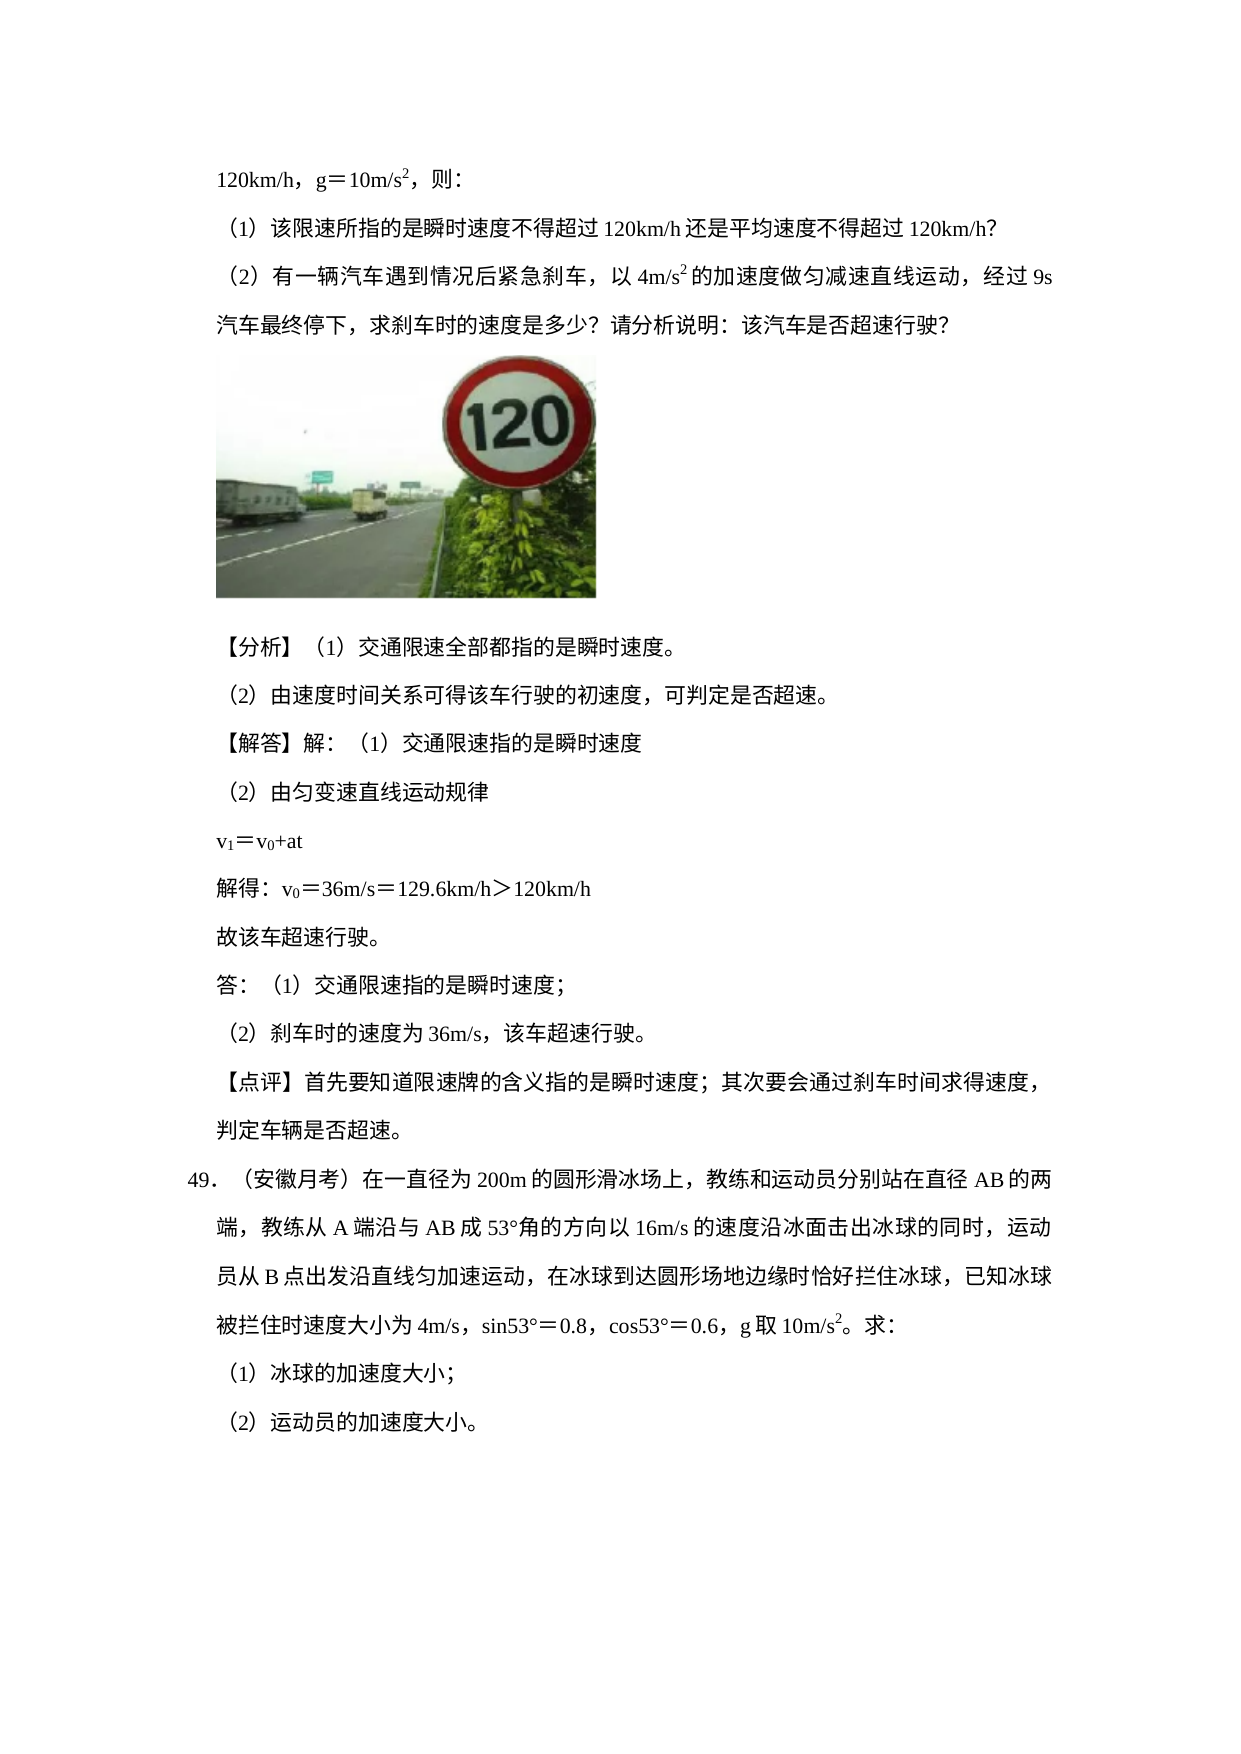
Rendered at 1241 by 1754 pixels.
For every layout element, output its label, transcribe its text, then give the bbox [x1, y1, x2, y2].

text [187, 162, 1053, 194]
text 解得：v0＝36m/s＝129.6km/h＞120km/h [216, 871, 1053, 903]
text 49．（安徽月考）在一直径为200m的圆形滑冰场上，教练和运动员分别站在直径AB的两端，教练从A端沿与AB成53°角的方向以16m/s的速度沿冰面击出冰球的同时，运动员从B点出发沿直线匀加速运动，在冰球到达圆形场地边缘时恰好拦住冰球，已知冰球被拦住时速度大小为4m/s，sin53°＝0.8，cos53°＝0.6，g取10m/s2。求： [187, 1161, 1053, 1340]
text 【分析】（1）交通限速全部都指的是瞬时速度。 [216, 629, 1053, 662]
text （1）冰球的加速度大小； [216, 1356, 1053, 1388]
text 答：（1）交通限速指的是瞬时速度； [216, 967, 1053, 1000]
text v1＝v0+at [216, 822, 1053, 855]
text （2）运动员的加速度大小。 [216, 1404, 1053, 1437]
text （2）刹车时的速度为36m/s，该车超速行驶。 [216, 1016, 1053, 1048]
text 【点评】首先要知道限速牌的含义指的是瞬时速度；其次要会通过刹车时间求得速度，判定车辆是否超速。 [216, 1064, 1053, 1145]
text （2）有一辆汽车遇到情况后紧急刹车，以4m/s2的加速度做匀减速直线运动，经过9s汽车最终停下，求刹车时的速度是多少？请分析说明：该汽车是否超速行驶？ [216, 259, 1053, 340]
text 【解答】解：（1）交通限速指的是瞬时速度 [216, 726, 1053, 758]
picture [216, 355, 601, 603]
text （1）该限速所指的是瞬时速度不得超过120km/h还是平均速度不得超过120km/h？ [216, 210, 1053, 243]
text （2）由匀变速直线运动规律 [216, 774, 1053, 807]
text 故该车超速行驶。 [216, 919, 1053, 952]
text （2）由速度时间关系可得该车行驶的初速度，可判定是否超速。 [216, 677, 1053, 710]
